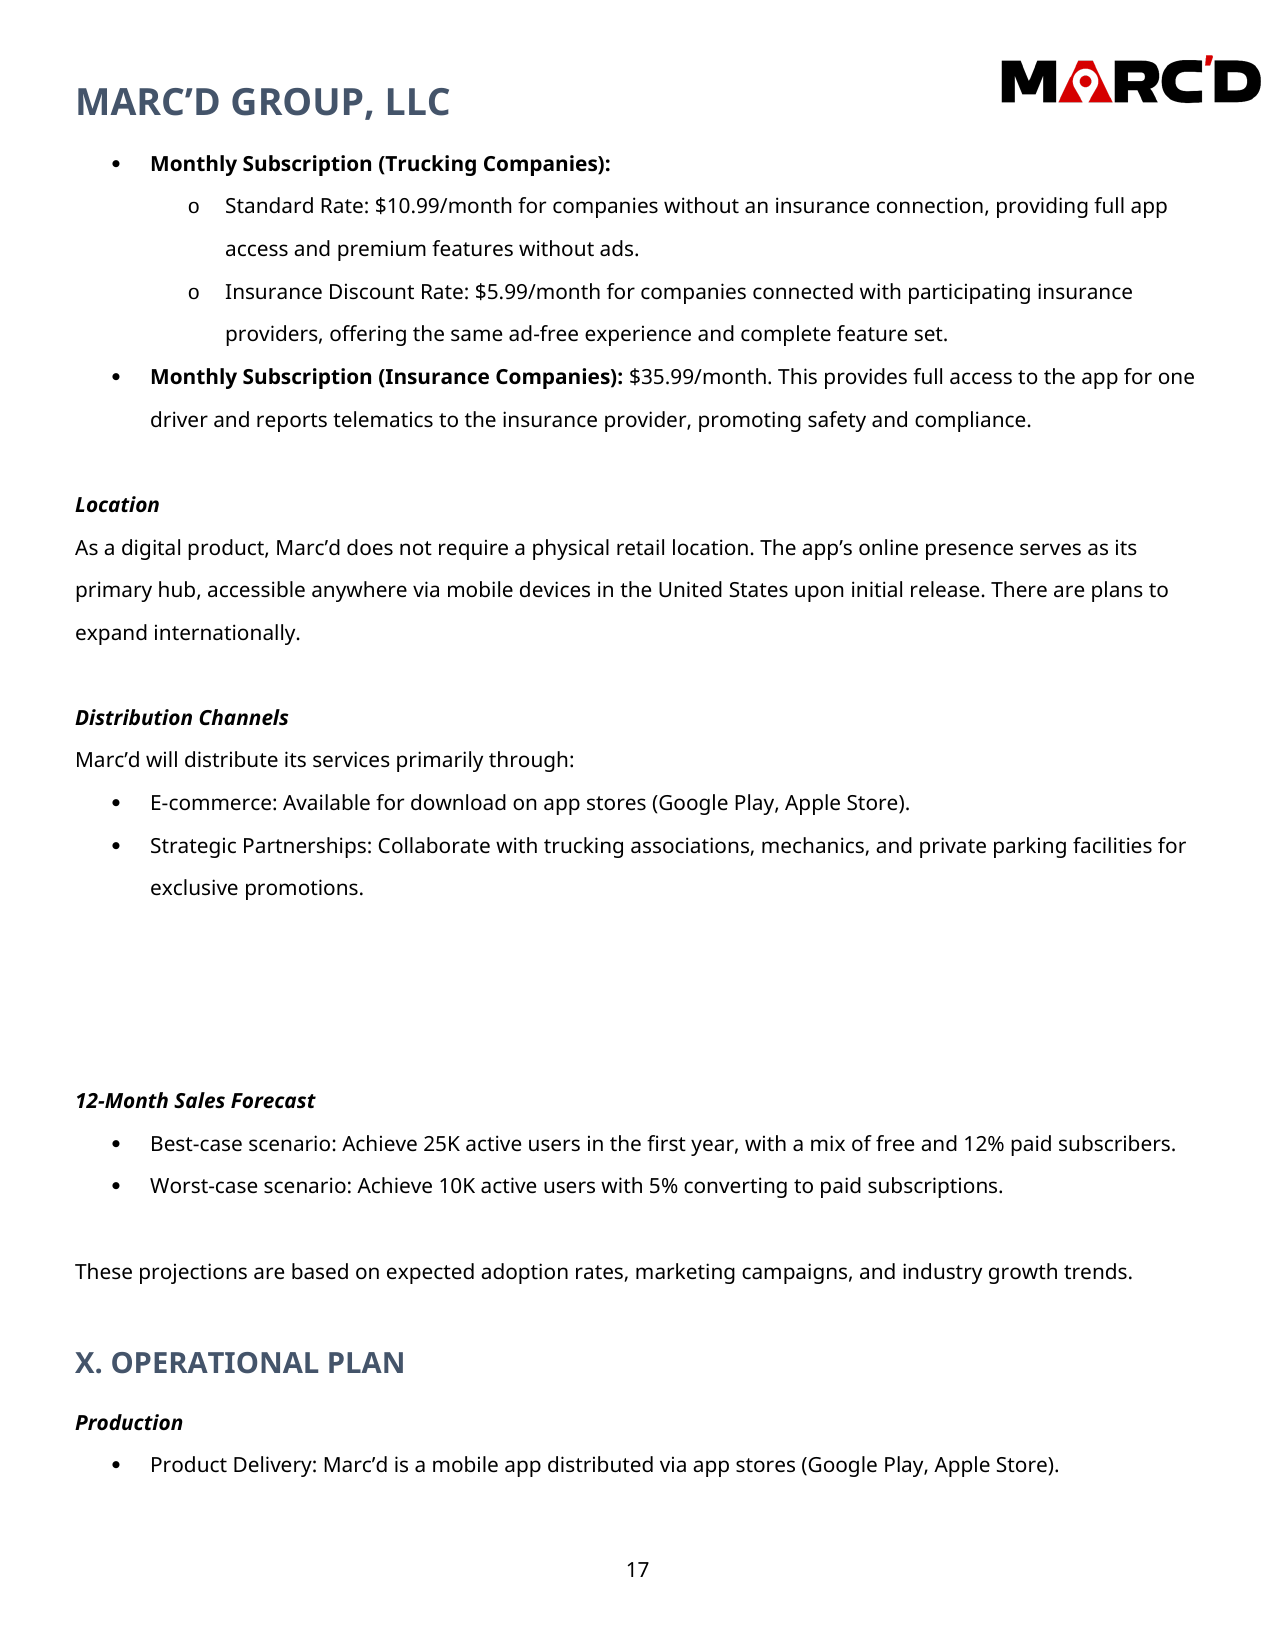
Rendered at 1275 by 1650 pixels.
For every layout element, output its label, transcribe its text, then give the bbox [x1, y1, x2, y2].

text As a digital product, Marc’d does not require a physical retail location. The app’s online presence serves as its primary hub, accessible anywhere via mobile devices in the United States upon initial release. There are plans to expand internationally. [75, 533, 1200, 646]
text Location [75, 490, 1200, 518]
list Strategic Partnerships: Collaborate with trucking associations, mechanics, and private parking facilities for exclusive promotions. [112, 831, 1200, 902]
list Worst-case scenario: Achieve 10K active users with 5% converting to paid subscriptions. [112, 1172, 1200, 1200]
list E-commerce: Available for download on app stores (Google Play, Apple Store). [112, 788, 1200, 817]
text Marc’d will distribute its services primarily through: [75, 746, 1200, 774]
subtitle X. Operational Plan [75, 1342, 1200, 1382]
list Product Delivery: Marc’d is a mobile app distributed via app stores (Google Play, Apple Store). [112, 1450, 1200, 1479]
list Insurance Discount Rate: $5.99/month for companies connected with participating insurance providers, offering the same ad-free experience and complete feature set. [187, 277, 1200, 348]
list Monthly Subscription (Trucking Companies): [112, 149, 1200, 177]
list Best-case scenario: Achieve 25K active users in the first year, with a mix of free and 12% paid subscribers. [112, 1129, 1200, 1157]
list Monthly Subscription (Insurance Companies): $35.99/month. This provides full access to the app for one driver and reports telematics to the insurance provider, promoting safety and compliance. [112, 362, 1200, 433]
picture [989, 1, 1273, 164]
text Distribution Channels [75, 703, 1200, 731]
text These projections are based on expected adoption rates, marketing campaigns, and industry growth trends. [75, 1257, 1200, 1285]
text 12-Month Sales Forecast [75, 1086, 1200, 1115]
text Production [75, 1408, 1200, 1436]
list Standard Rate: $10.99/month for companies without an insurance connection, providing full app access and premium features without ads. [187, 192, 1200, 263]
